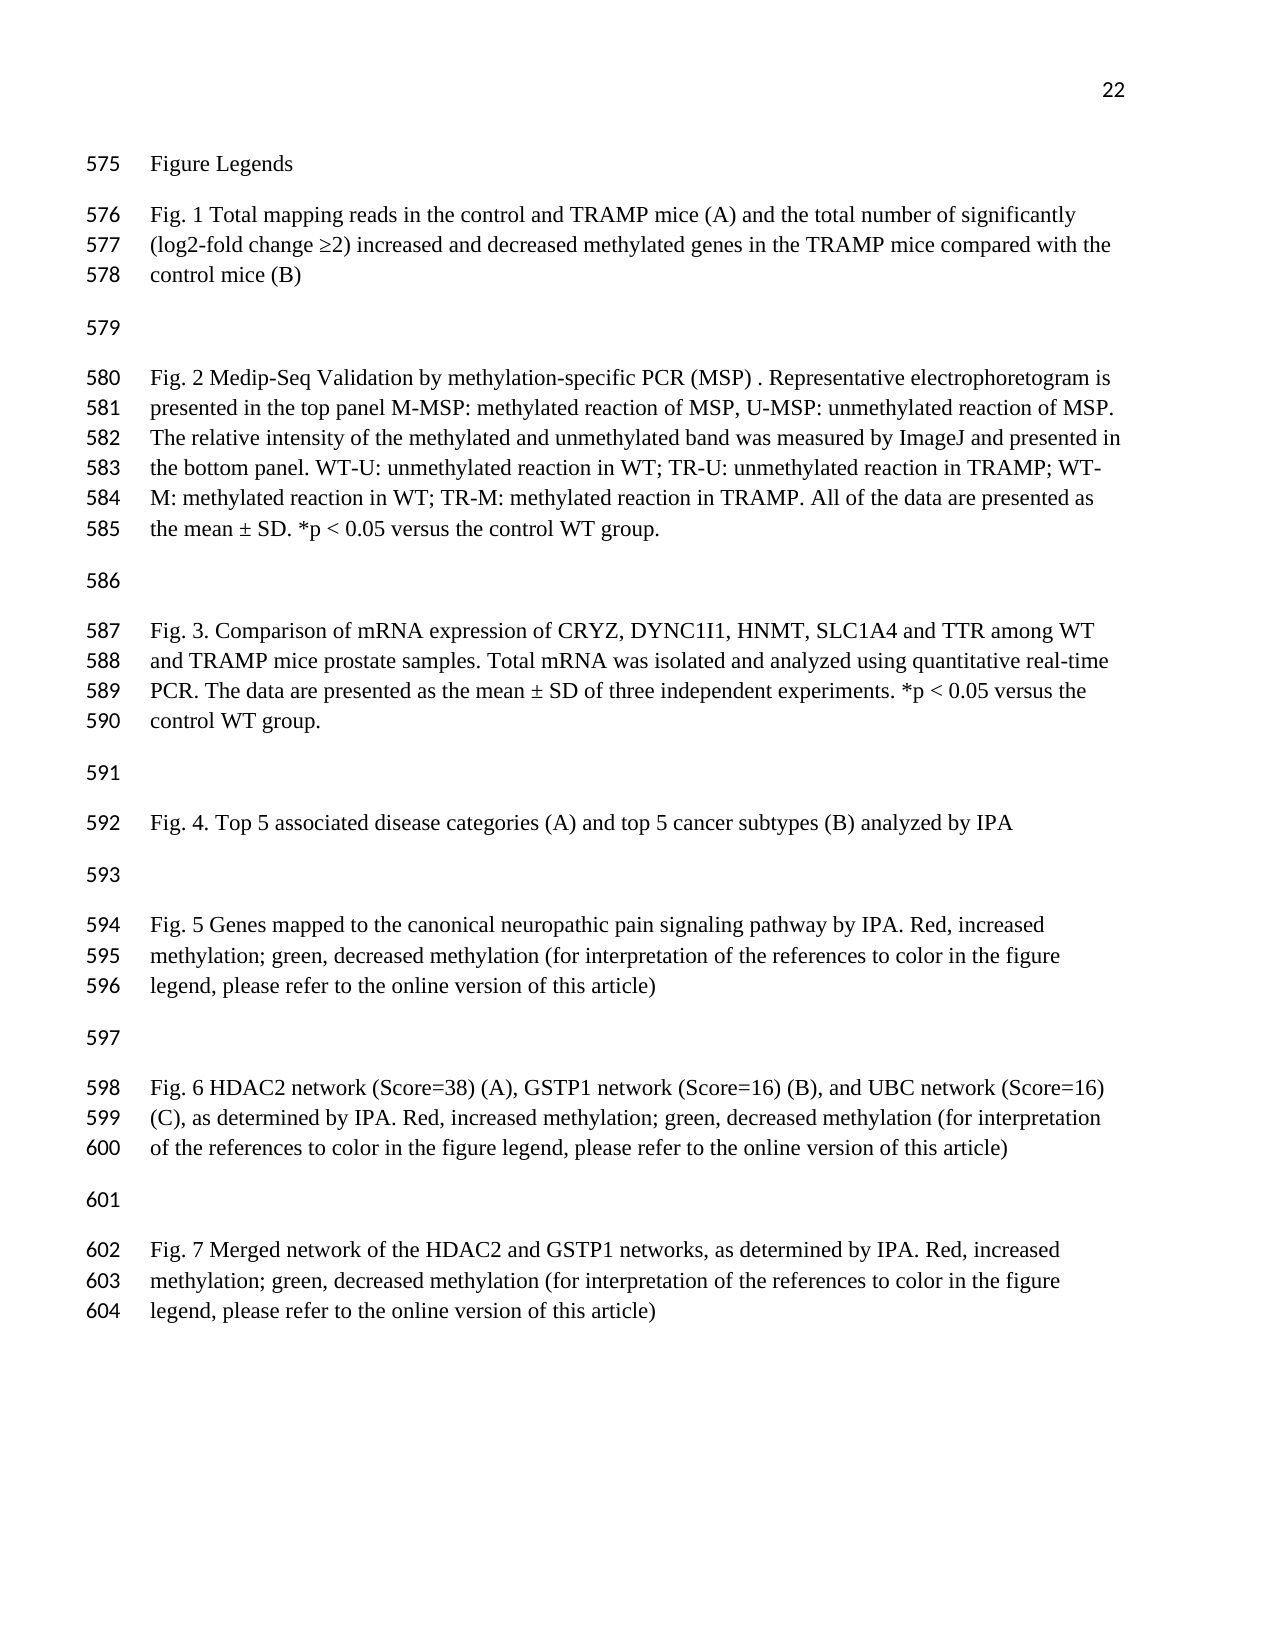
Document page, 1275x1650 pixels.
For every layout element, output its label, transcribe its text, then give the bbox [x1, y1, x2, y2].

text Fig. 7 Merged network of the HDAC2 and GSTP1 networks, as determined by IPA. Red, increased methylation; green, decreased methylation (for interpretation of the references to color in the figure legend, please refer to the online version of this article) [150, 1236, 1125, 1323]
text Figure Legends [150, 150, 1125, 176]
text Fig. 2 Medip-Seq Validation by methylation-specific PCR (MSP) . Representative electrophoretogram is presented in the top panel M-MSP: methylated reaction of MSP, U-MSP: unmethylated reaction of MSP. The relative intensity of the methylated and unmethylated band was measured by ImageJ and presented in the bottom panel. WT-U: unmethylated reaction in WT; TR-U: unmethylated reaction in TRAMP; WT-M: methylated reaction in WT; TR-M: methylated reaction in TRAMP. All of the data are presented as the mean ± SD. *p < 0.05 versus the control WT group. [150, 363, 1125, 541]
text Fig. 3. Comparison of mRNA expression of CRYZ, DYNC1I1, HNMT, SLC1A4 and TTR among WT and TRAMP mice prostate samples. Total mRNA was isolated and analyzed using quantitative real-time PCR. The data are presented as the mean ± SD of three independent experiments. *p < 0.05 versus the control WT group. [150, 617, 1125, 734]
text Fig. 5 Genes mapped to the canonical neuropathic pain signaling pathway by IPA. Red, increased methylation; green, decreased methylation (for interpretation of the references to color in the figure legend, please refer to the online version of this article) [150, 911, 1125, 998]
text Fig. 1 Total mapping reads in the control and TRAMP mice (A) and the total number of significantly (log2-fold change ≥2) increased and decreased methylated genes in the TRAMP mice compared with the control mice (B) [150, 201, 1125, 288]
text Fig. 6 HDAC2 network (Score=38) (A), GSTP1 network (Score=16) (B), and UBC network (Score=16) (C), as determined by IPA. Red, increased methylation; green, decreased methylation (for interpretation of the references to color in the figure legend, please refer to the online version of this article) [150, 1074, 1125, 1161]
text Fig. 4. Top 5 associated disease categories (A) and top 5 cancer subtypes (B) analyzed by IPA [150, 809, 1125, 836]
